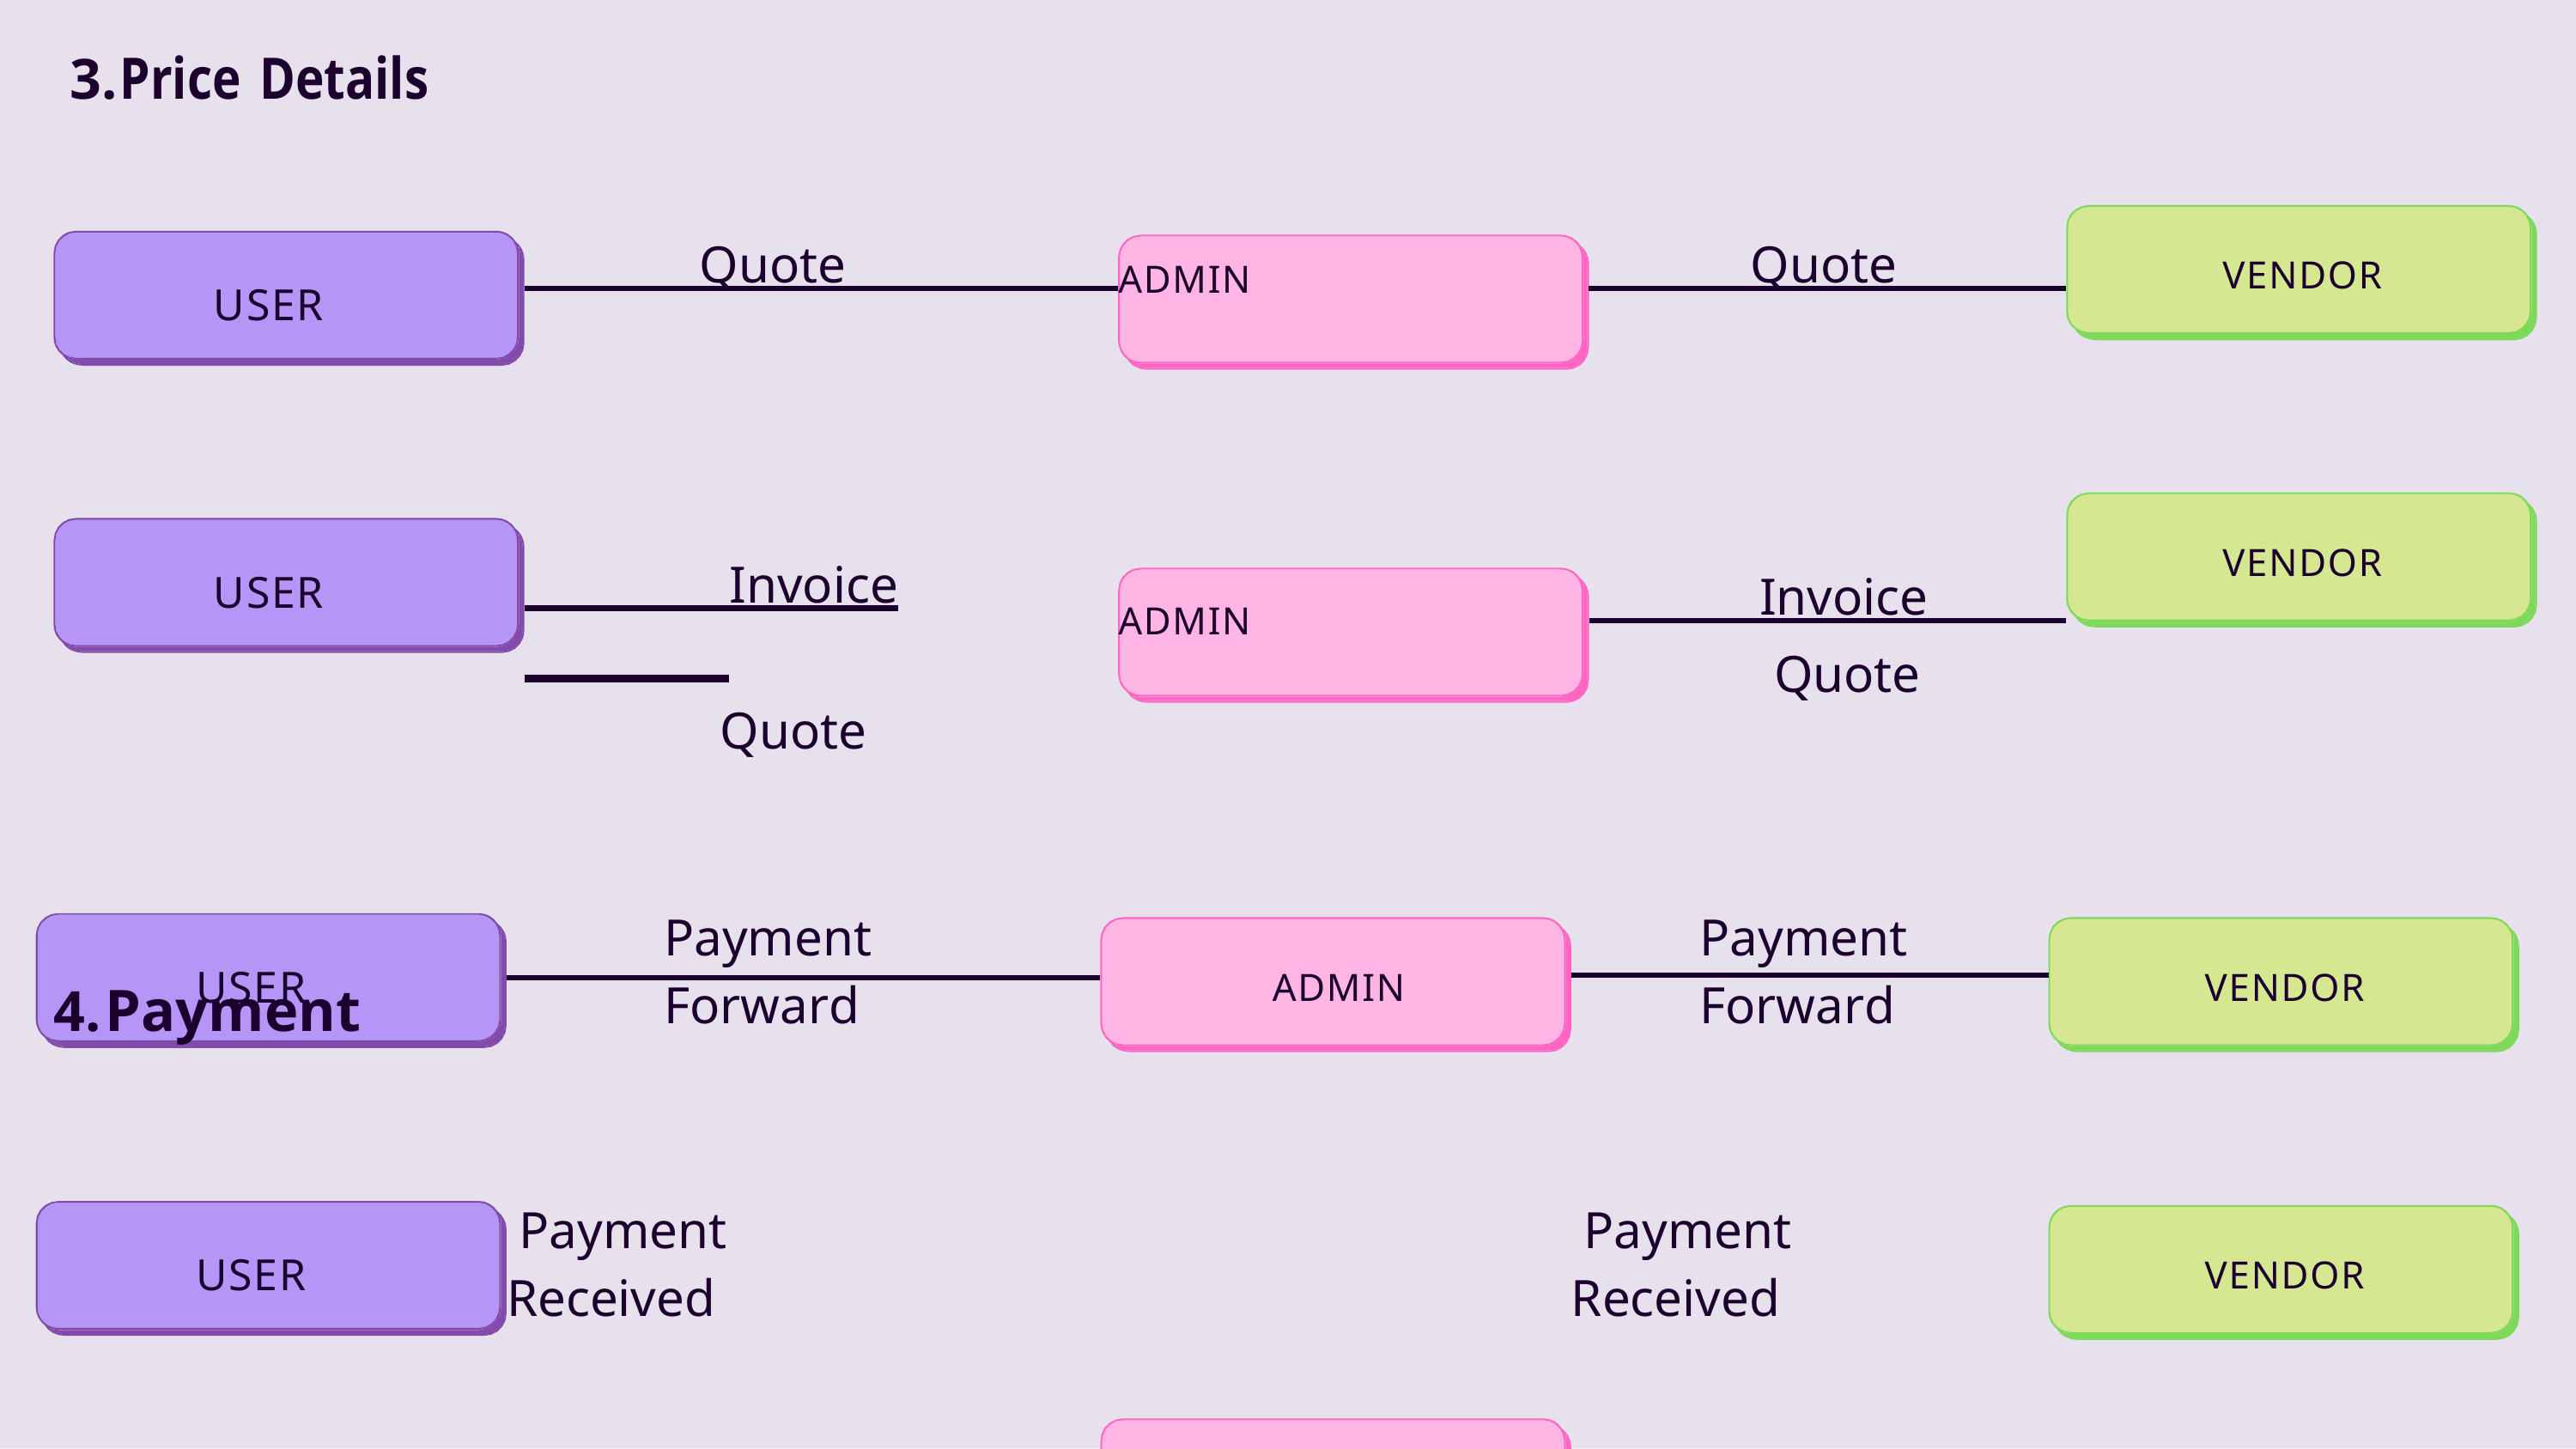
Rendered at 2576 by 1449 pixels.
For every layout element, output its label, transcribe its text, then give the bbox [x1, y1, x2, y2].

text Quote Quote [525, 229, 2429, 297]
list Price Details [70, 38, 477, 115]
text Quote [1265, 639, 2429, 707]
text Quote [720, 694, 1118, 763]
text Invoice [525, 549, 1118, 686]
text Invoice [1226, 561, 2429, 629]
list Payment [53, 971, 2429, 1048]
